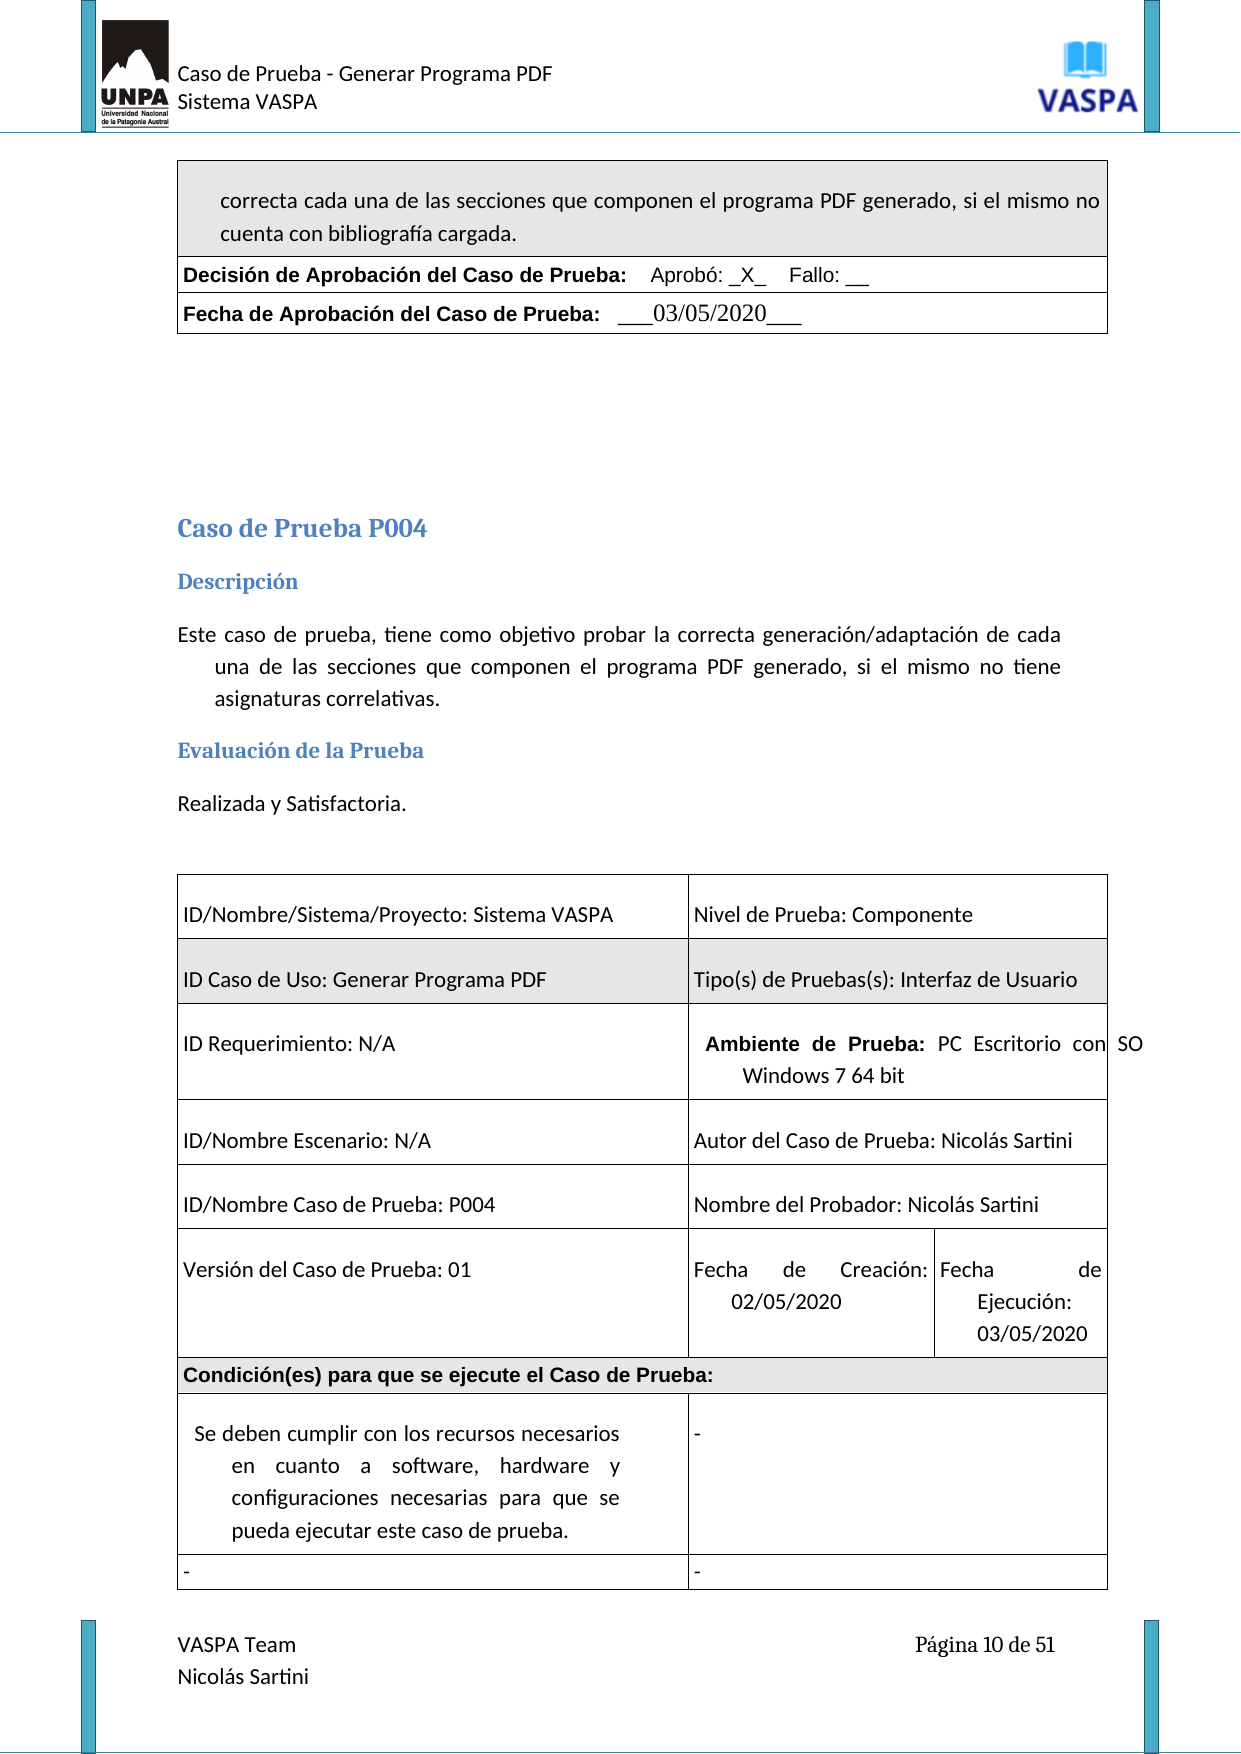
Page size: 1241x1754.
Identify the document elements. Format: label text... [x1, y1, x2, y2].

table_cell ID/Nombre Escenario: N/A [178, 1100, 688, 1164]
table_header ID/Nombre/Sistema/Proyecto: Sistema VASPA [178, 875, 688, 938]
text Realizada y Satisfactoria. [177, 789, 1063, 817]
table_cell Condición(es) para que se ejecute el Caso de Prueba: [178, 1358, 1107, 1392]
table_cell ID/Nombre Caso de Prueba: P004 [178, 1165, 688, 1228]
table_cell [178, 1394, 688, 1553]
table_cell [689, 1004, 1107, 1099]
table_cell - [689, 1555, 1107, 1589]
table_cell Fecha de Creación: 02/05/2020 [689, 1229, 934, 1357]
table_header Nivel de Prueba: Componente [689, 875, 1107, 938]
text Caso de Prueba P004 [177, 513, 1063, 544]
table_cell Tipo(s) de Pruebas(s): Interfaz de Usuario [689, 939, 1107, 1003]
table_cell Fecha de Ejecución: 03/05/2020 [935, 1229, 1107, 1357]
table_cell Versión del Caso de Prueba: 01 [178, 1229, 688, 1357]
table_cell Autor del Caso de Prueba: Nicolás Sartini [689, 1100, 1107, 1164]
picture [100, 18, 170, 129]
table_cell ID Caso de Uso: Generar Programa PDF [178, 939, 688, 1003]
text Descripción [177, 569, 1063, 596]
table_cell - [178, 1555, 688, 1589]
table_cell ID Requerimiento: N/A [178, 1004, 688, 1099]
table_cell - [689, 1394, 1107, 1553]
table_cell Nombre del Probador: Nicolás Sartini [689, 1165, 1107, 1228]
text Evaluación de la Prueba [177, 738, 1063, 764]
picture [1032, 21, 1143, 132]
table_cell Decisión de Aprobación del Caso de Prueba: Aprobó: _X_ Fallo: __ [178, 257, 1107, 292]
table_cell Fecha de Aprobación del Caso de Prueba: ___03/05/2020___ [178, 293, 1107, 332]
text Este caso de prueba, tiene como objetivo probar la correcta generación/adaptación de cada una de las secciones que componen el programa PDF generado, si el mismo no tiene asignaturas correlativas. [177, 620, 1063, 713]
